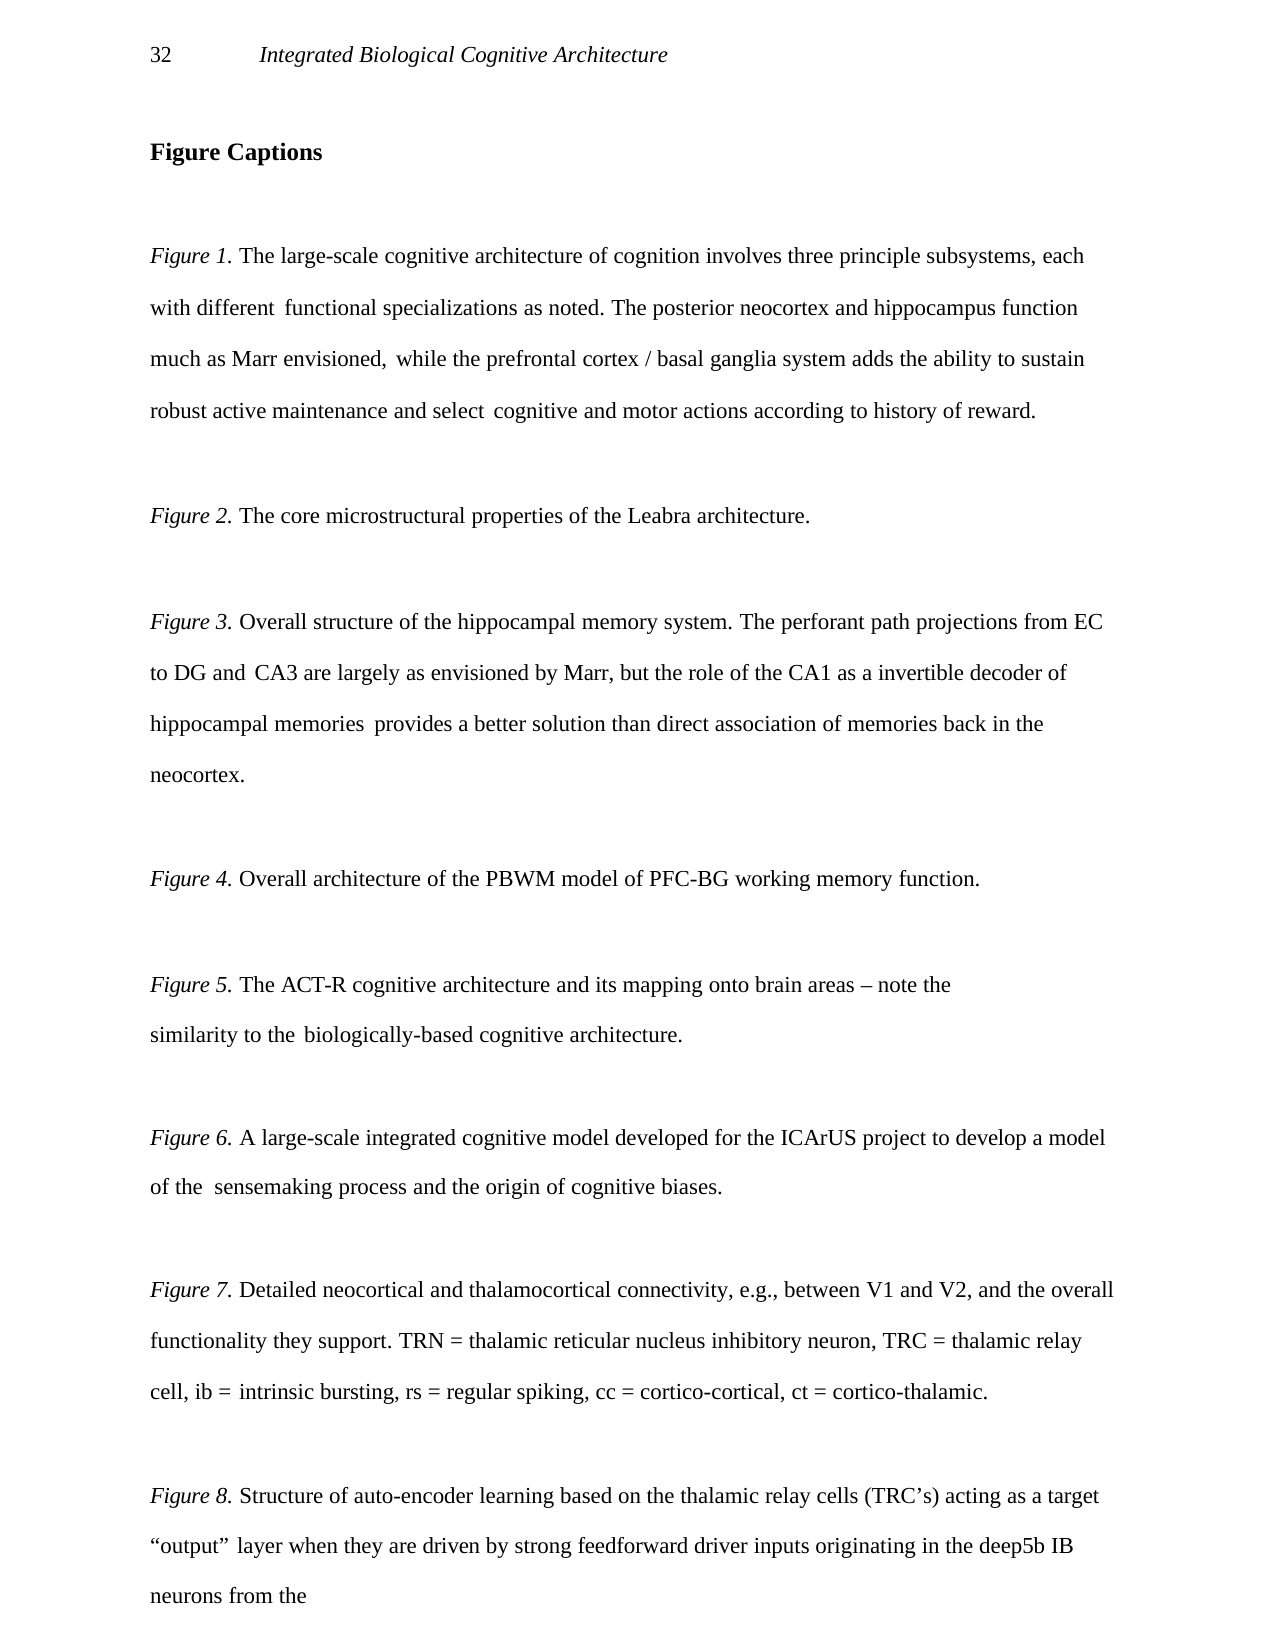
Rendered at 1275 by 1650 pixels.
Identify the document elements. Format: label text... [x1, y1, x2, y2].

text Figure 5. The ACT-R cognitive architecture and its mapping onto brain areas – note the similarity to the biologically-based cognitive architecture. [150, 971, 1021, 1047]
subtitle Figure Captions [150, 137, 1135, 166]
text Figure 4. Overall architecture of the PBWM model of PFC-BG working memory function. [150, 865, 1135, 891]
text Figure 2. The core microstructural properties of the Leabra architecture. [150, 502, 1135, 528]
text Figure 6. A large-scale integrated cognitive model developed for the ICArUS project to develop a model of the sensemaking process and the origin of cognitive biases. [150, 1123, 1124, 1200]
text Figure 1. The large-scale cognitive architecture of cognition involves three principle subsystems, each with different functional specializations as noted. The posterior neocortex and hippocampus function much as Marr envisioned, while the prefrontal cortex / basal ganglia system adds the ability to sustain robust active maintenance and select cognitive and motor actions according to history of reward. [150, 242, 1124, 423]
text Figure 8. Structure of auto-encoder learning based on the thalamic relay cells (TRC’s) acting as a target “output” layer when they are driven by strong feedforward driver inputs originating in the deep5b IB neurons from the [150, 1482, 1124, 1608]
text Figure 7. Detailed neocortical and thalamocortical connectivity, e.g., between V1 and V2, and the overall functionality they support. TRN = thalamic reticular nucleus inhibitory neuron, TRC = thalamic relay cell, ib = intrinsic bursting, rs = regular spiking, cc = cortico-cortical, ct = cortico-thalamic. [150, 1276, 1124, 1405]
text Figure 3. Overall structure of the hippocampal memory system. The perforant path projections from EC to DG and CA3 are largely as envisioned by Marr, but the role of the CA1 as a invertible decoder of hippocampal memories provides a better solution than direct association of memories back in the neocortex. [150, 608, 1124, 787]
text 32 Integrated Biological Cognitive Architecture [150, 41, 1135, 67]
